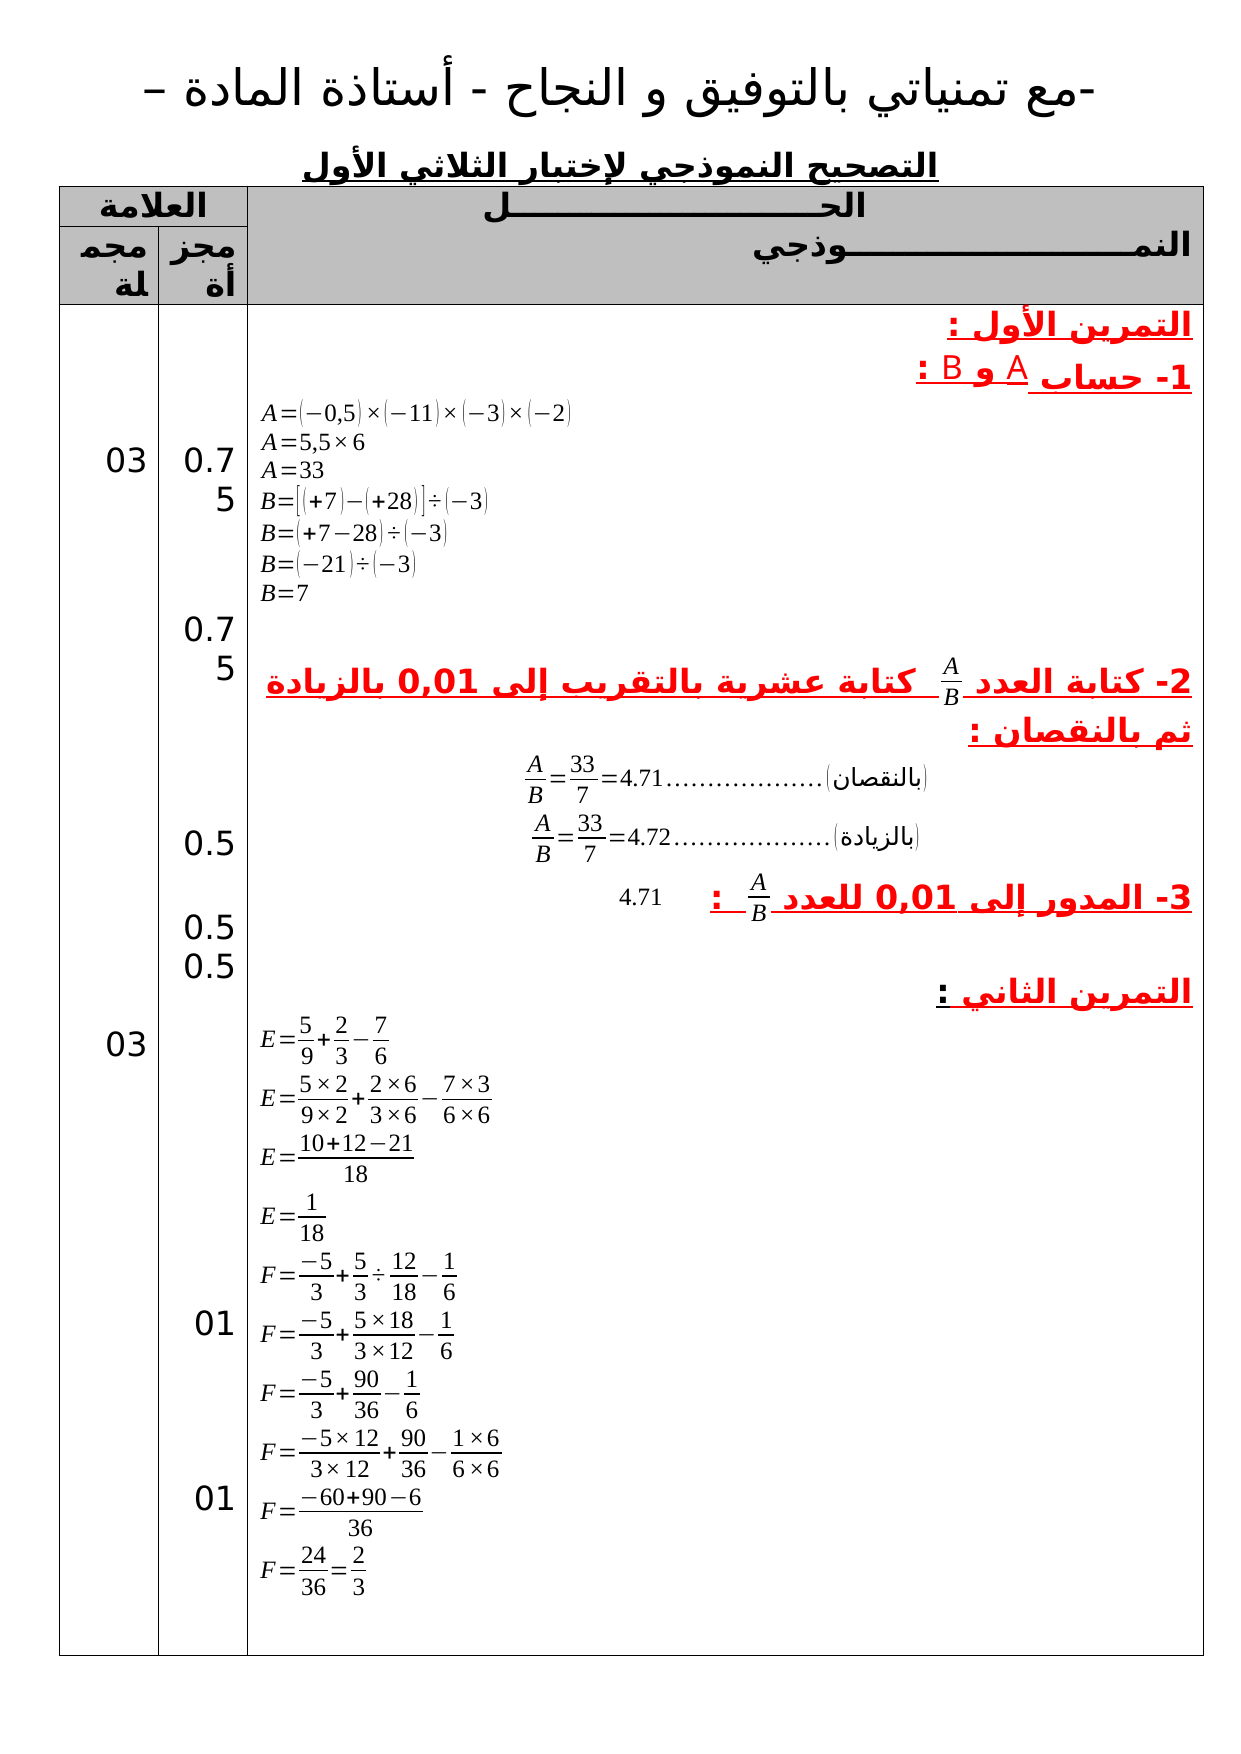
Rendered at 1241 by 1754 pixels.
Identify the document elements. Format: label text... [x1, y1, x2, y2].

table_header العلامة [60, 187, 247, 226]
text -مع تمنياتي بالتوفيق و النجاح - أستاذة المادة – [59, 59, 1181, 117]
text التصحيح النموذجي لإختبار الثلاثي الأول [59, 147, 1181, 186]
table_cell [248, 305, 1203, 1655]
table_cell 03 03 03 03 08 [60, 305, 158, 1655]
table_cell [159, 305, 247, 1655]
table_cell مجزأة [159, 227, 247, 304]
table_cell مجملة [60, 227, 158, 304]
table_header الحـــــــــــــــــــــــــــل النمـــــــــــــــــــــــــوذجي [248, 187, 1203, 304]
